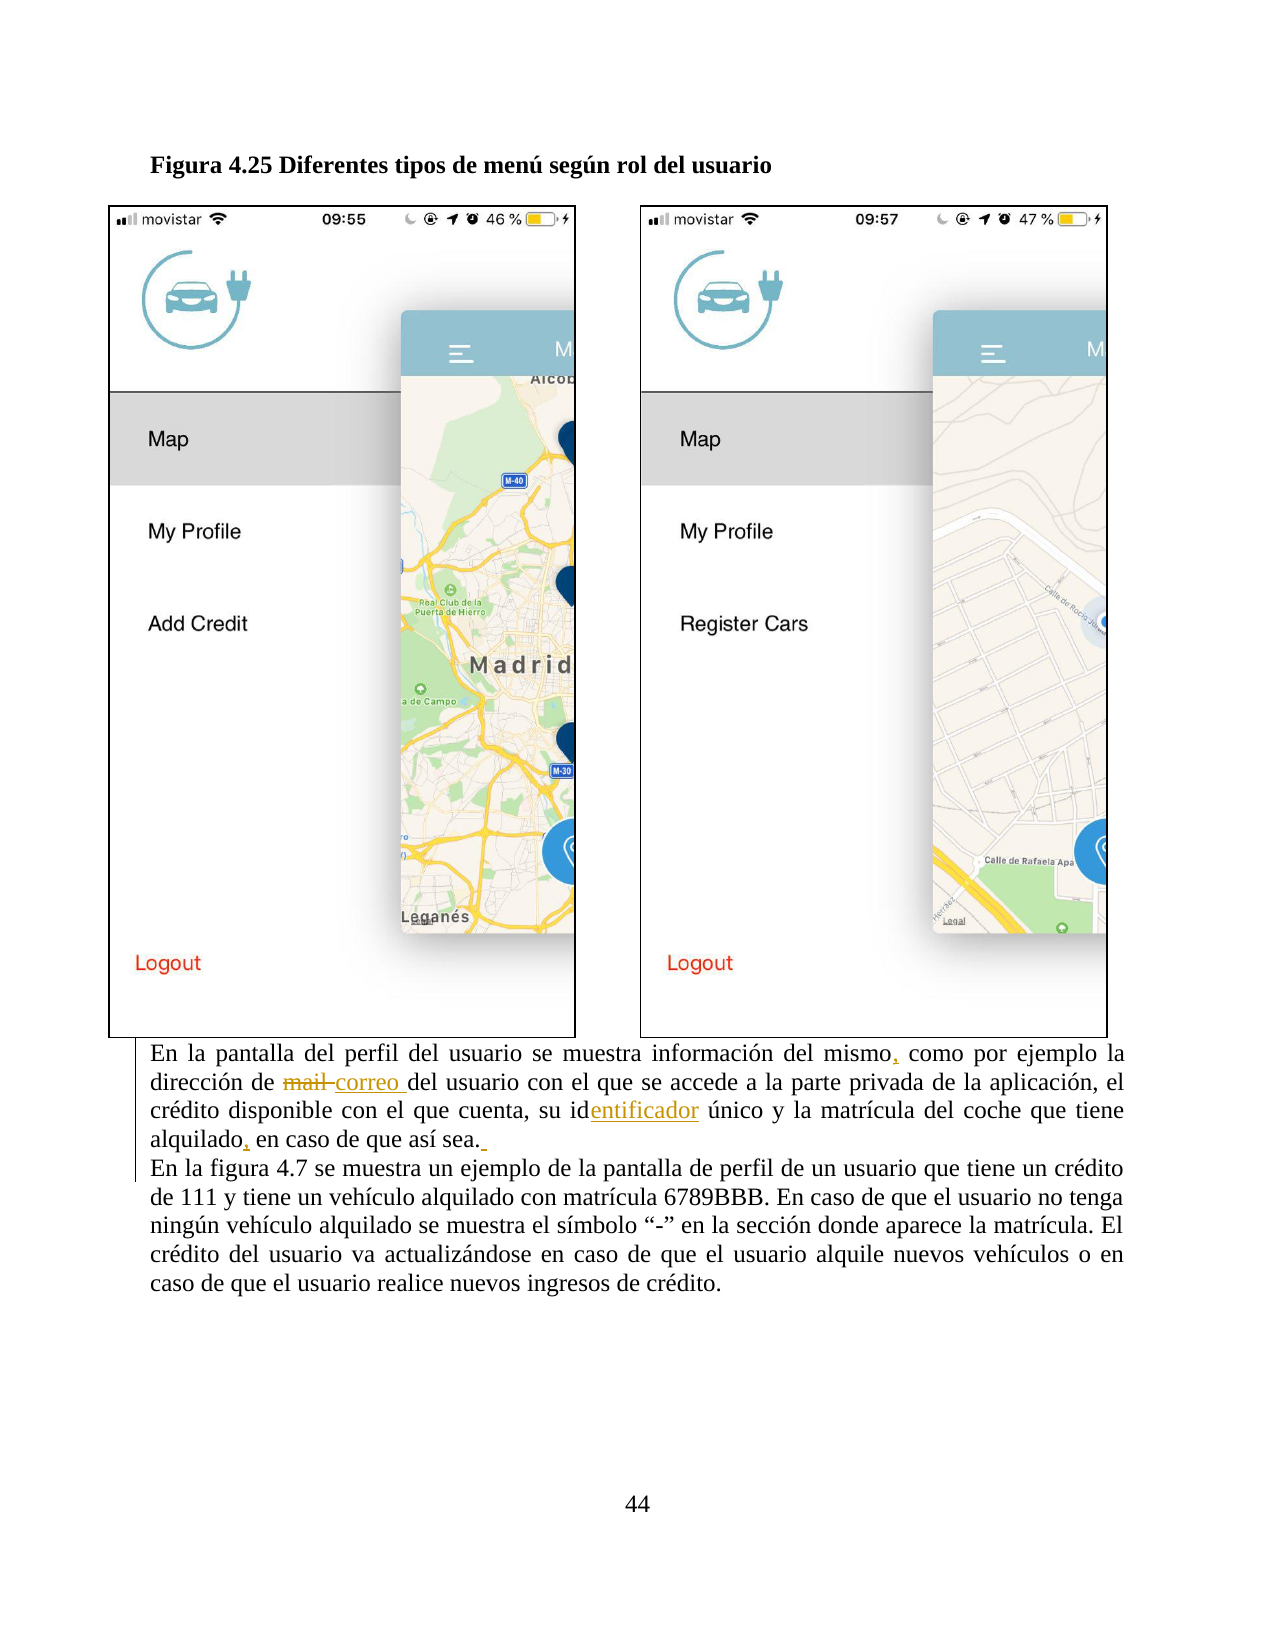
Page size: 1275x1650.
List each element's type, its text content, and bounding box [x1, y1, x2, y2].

text En la figura 4.7 se muestra un ejemplo de la pantalla de perfil de un usuario que tiene un crédito de 111 y tiene un vehículo alquilado con matrícula 6789BBB. En caso de que el usuario no tenga ningún vehículo alquilado se muestra el símbolo “-” en la sección donde aparece la matrícula. El crédito del usuario va actualizándose en caso de que el usuario alquile nuevos vehículos o en caso de que el usuario realice nuevos ingresos de crédito. [150, 1153, 1125, 1297]
text En la pantalla del perfil del usuario se muestra información del mismo como por ejemplo la dirección de del usuario con el que se accede a la parte privada de la aplicación, el crédito disponible con el que cuenta, su id único y la matrícula del coche que tiene alquilado en caso de que así sea. [150, 817, 1125, 1153]
picture [641, 207, 1106, 1037]
picture [110, 207, 574, 1037]
